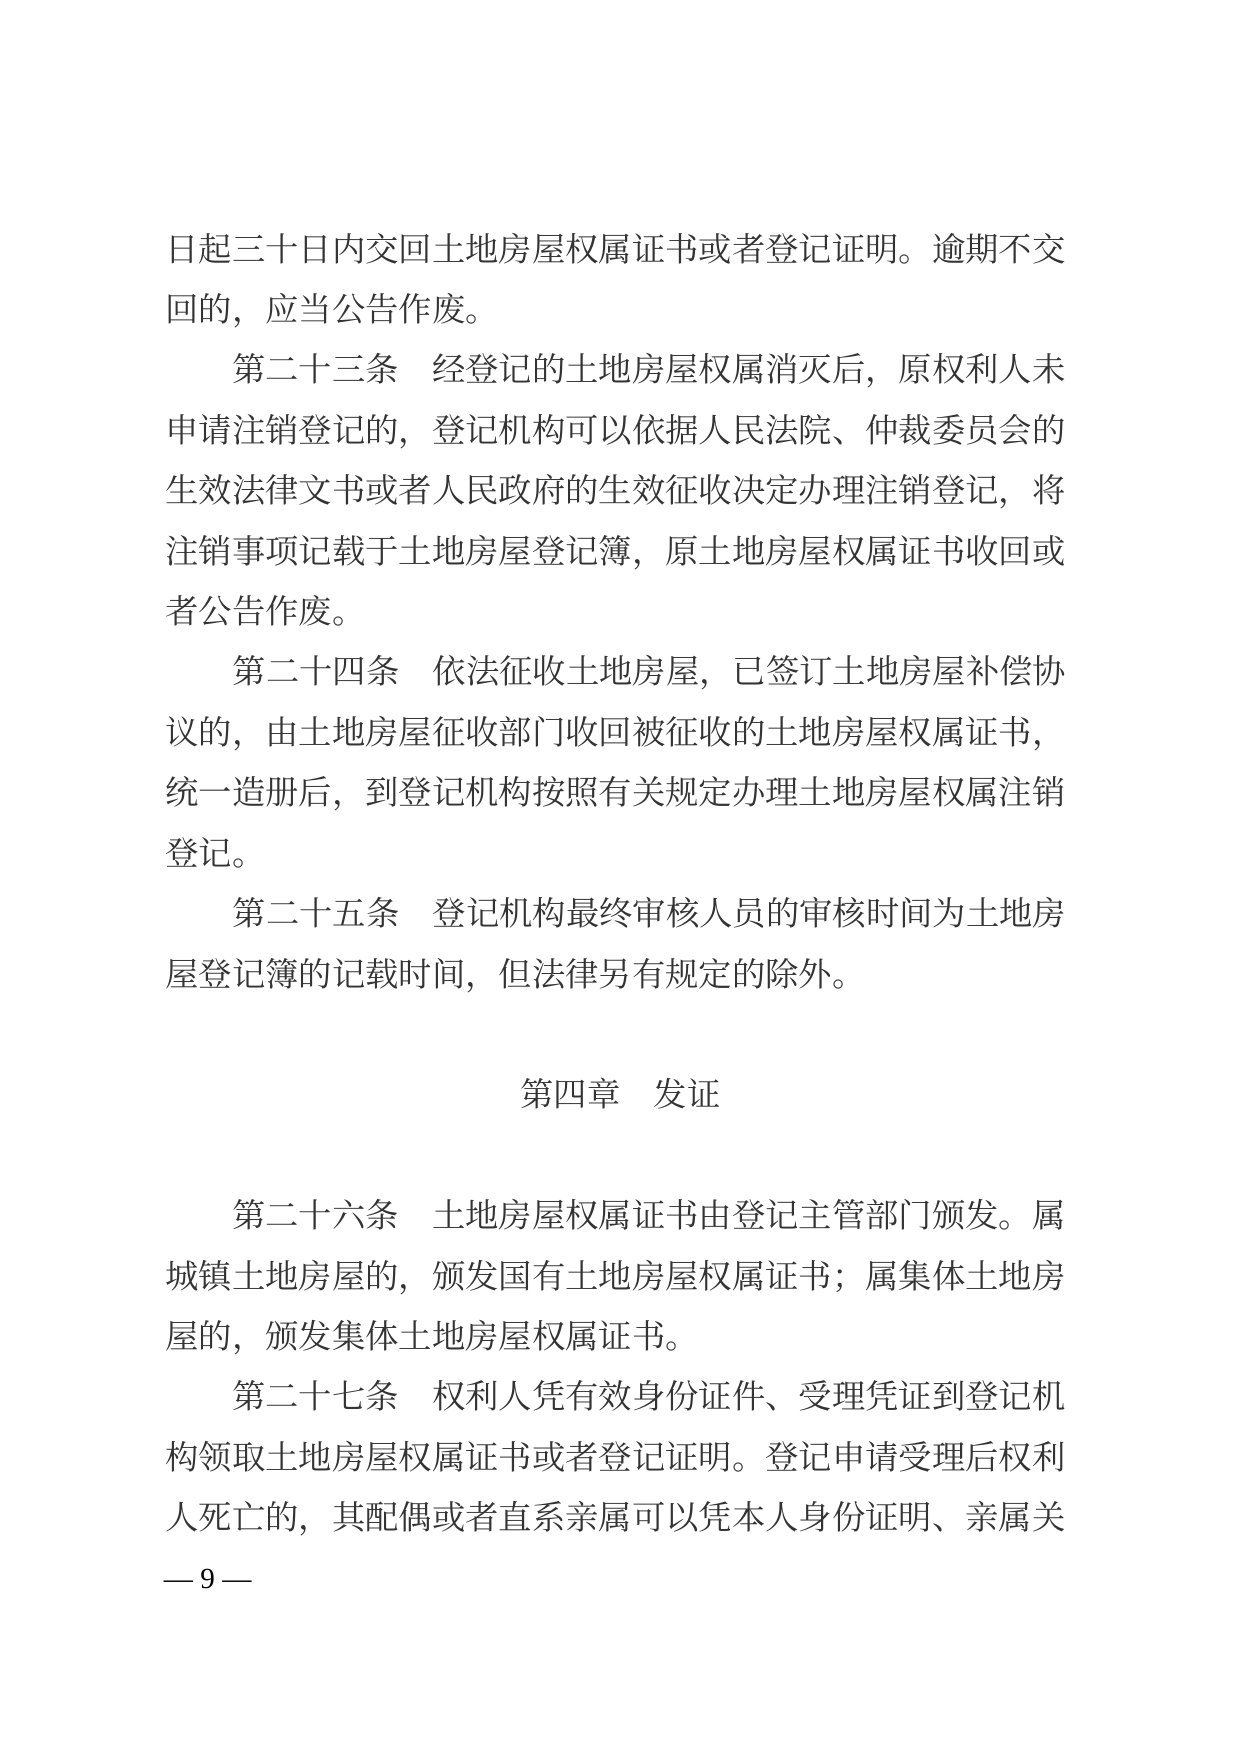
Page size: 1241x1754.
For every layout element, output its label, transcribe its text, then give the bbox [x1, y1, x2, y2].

text 第二十四条 依法征收土地房屋，已签订土地房屋补偿协议的，由土地房屋征收部门收回被征收的土地房屋权属证书，统一造册后，到登记机构按照有关规定办理土地房屋权属注销登记。 [165, 636, 1075, 877]
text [165, 1361, 1075, 1542]
text 第二十五条 登记机构最终审核人员的审核时间为土地房屋登记簿的记载时间，但法律另有规定的除外。 [165, 877, 1075, 998]
text 第二十三条 经登记的土地房屋权属消灭后，原权利人未申请注销登记的，登记机构可以依据人民法院、仲裁委员会的生效法律文书或者人民政府的生效征收决定办理注销登记，将注销事项记载于土地房屋登记簿，原土地房屋权属证书收回或者公告作废。 [165, 333, 1075, 636]
text 第四章 发证 [165, 1058, 1075, 1119]
text 第二十六条 土地房屋权属证书由登记主管部门颁发。属城镇土地房屋的，颁发国有土地房屋权属证书；属集体土地房屋的，颁发集体土地房屋权属证书。 [165, 1179, 1075, 1361]
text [165, 213, 1075, 333]
